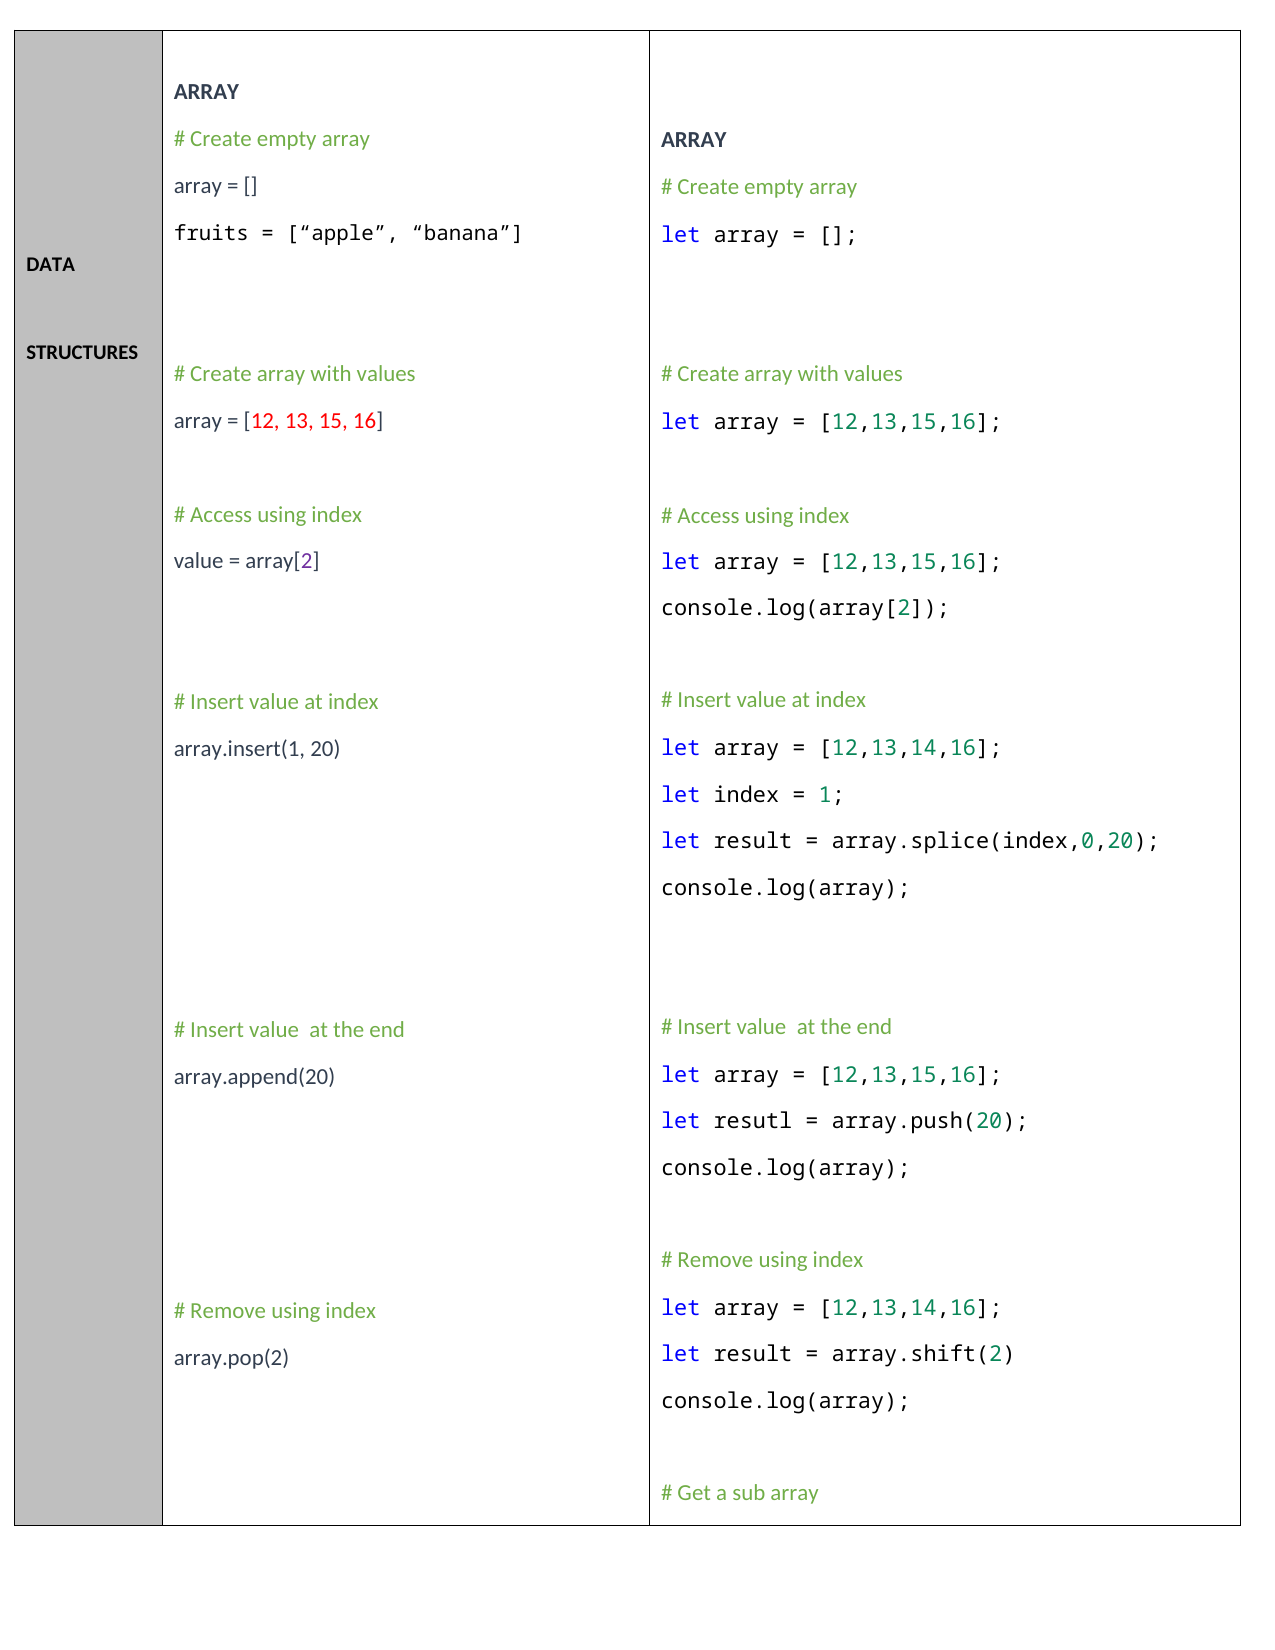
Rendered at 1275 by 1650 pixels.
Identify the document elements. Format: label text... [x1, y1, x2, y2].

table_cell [650, 31, 1240, 1525]
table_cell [163, 31, 649, 1525]
table_cell DATA STRUCTURES [15, 31, 162, 1525]
